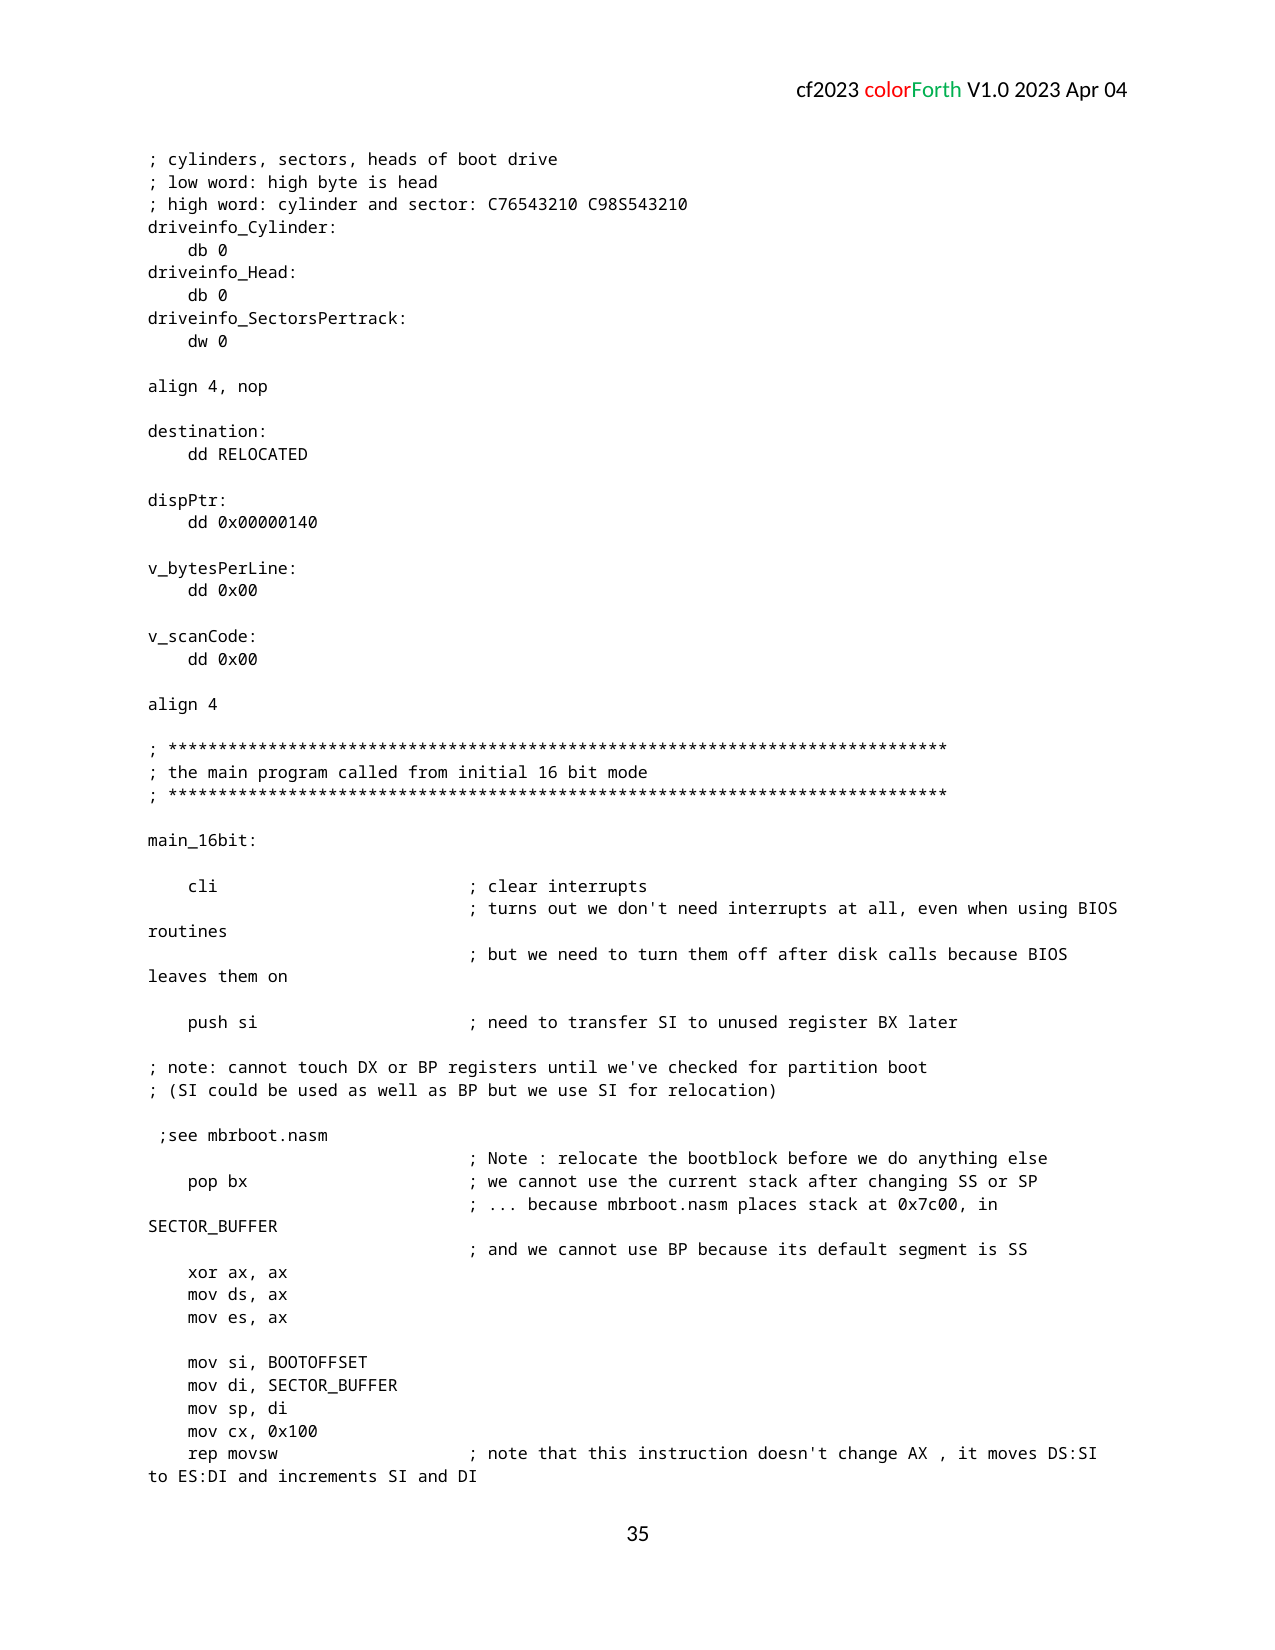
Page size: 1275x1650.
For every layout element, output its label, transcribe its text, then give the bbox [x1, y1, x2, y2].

text ; turns out we don't need interrupts at all, even when using BIOS routines [148, 897, 1127, 942]
text driveinfo_Head: [148, 261, 1127, 284]
text ; but we need to turn them off after disk calls because BIOS leaves them on [148, 942, 1127, 988]
text dd RELOCATED [148, 443, 1127, 466]
text ; low word: high byte is head [148, 170, 1127, 193]
text v_scanCode: [148, 624, 1127, 647]
text ; ****************************************************************************** [148, 738, 1127, 761]
text dd 0x00000140 [148, 511, 1127, 534]
text main_16bit: [148, 829, 1127, 852]
text mov sp, di [148, 1397, 1127, 1419]
text driveinfo_SectorsPertrack: [148, 307, 1127, 329]
text xor ax, ax [148, 1260, 1127, 1283]
text align 4, nop [148, 375, 1127, 397]
text mov di, SECTOR_BUFFER [148, 1374, 1127, 1397]
text ; high word: cylinder and sector: C76543210 C98S543210 [148, 193, 1127, 216]
text db 0 [148, 238, 1127, 261]
text dd 0x00 [148, 647, 1127, 670]
text ; note: cannot touch DX or BP registers until we've checked for partition boot [148, 1056, 1127, 1079]
text dd 0x00 [148, 579, 1127, 602]
text pop bx ; we cannot use the current stack after changing SS or SP [148, 1169, 1127, 1192]
text driveinfo_Cylinder: [148, 216, 1127, 238]
text ; (SI could be used as well as BP but we use SI for relocation) [148, 1079, 1127, 1101]
text mov si, BOOTOFFSET [148, 1351, 1127, 1374]
text v_bytesPerLine: [148, 556, 1127, 579]
text ; ... because mbrboot.nasm places stack at 0x7c00, in SECTOR_BUFFER [148, 1192, 1127, 1238]
text ;see mbrboot.nasm [148, 1124, 1127, 1147]
text ; the main program called from initial 16 bit mode [148, 761, 1127, 783]
text align 4 [148, 693, 1127, 715]
text db 0 [148, 284, 1127, 307]
text destination: [148, 420, 1127, 443]
text rep movsw ; note that this instruction doesn't change AX , it moves DS:SI to ES:DI and increments SI and DI [148, 1442, 1127, 1487]
text push si ; need to transfer SI to unused register BX later [148, 1011, 1127, 1033]
text ; ****************************************************************************** [148, 783, 1127, 806]
text mov cx, 0x100 [148, 1419, 1127, 1442]
text cli ; clear interrupts [148, 874, 1127, 897]
text ; cylinders, sectors, heads of boot drive [148, 148, 1127, 170]
text mov ds, ax [148, 1283, 1127, 1306]
text dispPtr: [148, 488, 1127, 511]
text mov es, ax [148, 1306, 1127, 1328]
text dw 0 [148, 329, 1127, 352]
text ; and we cannot use BP because its default segment is SS [148, 1238, 1127, 1260]
text ; Note : relocate the bootblock before we do anything else [148, 1147, 1127, 1169]
